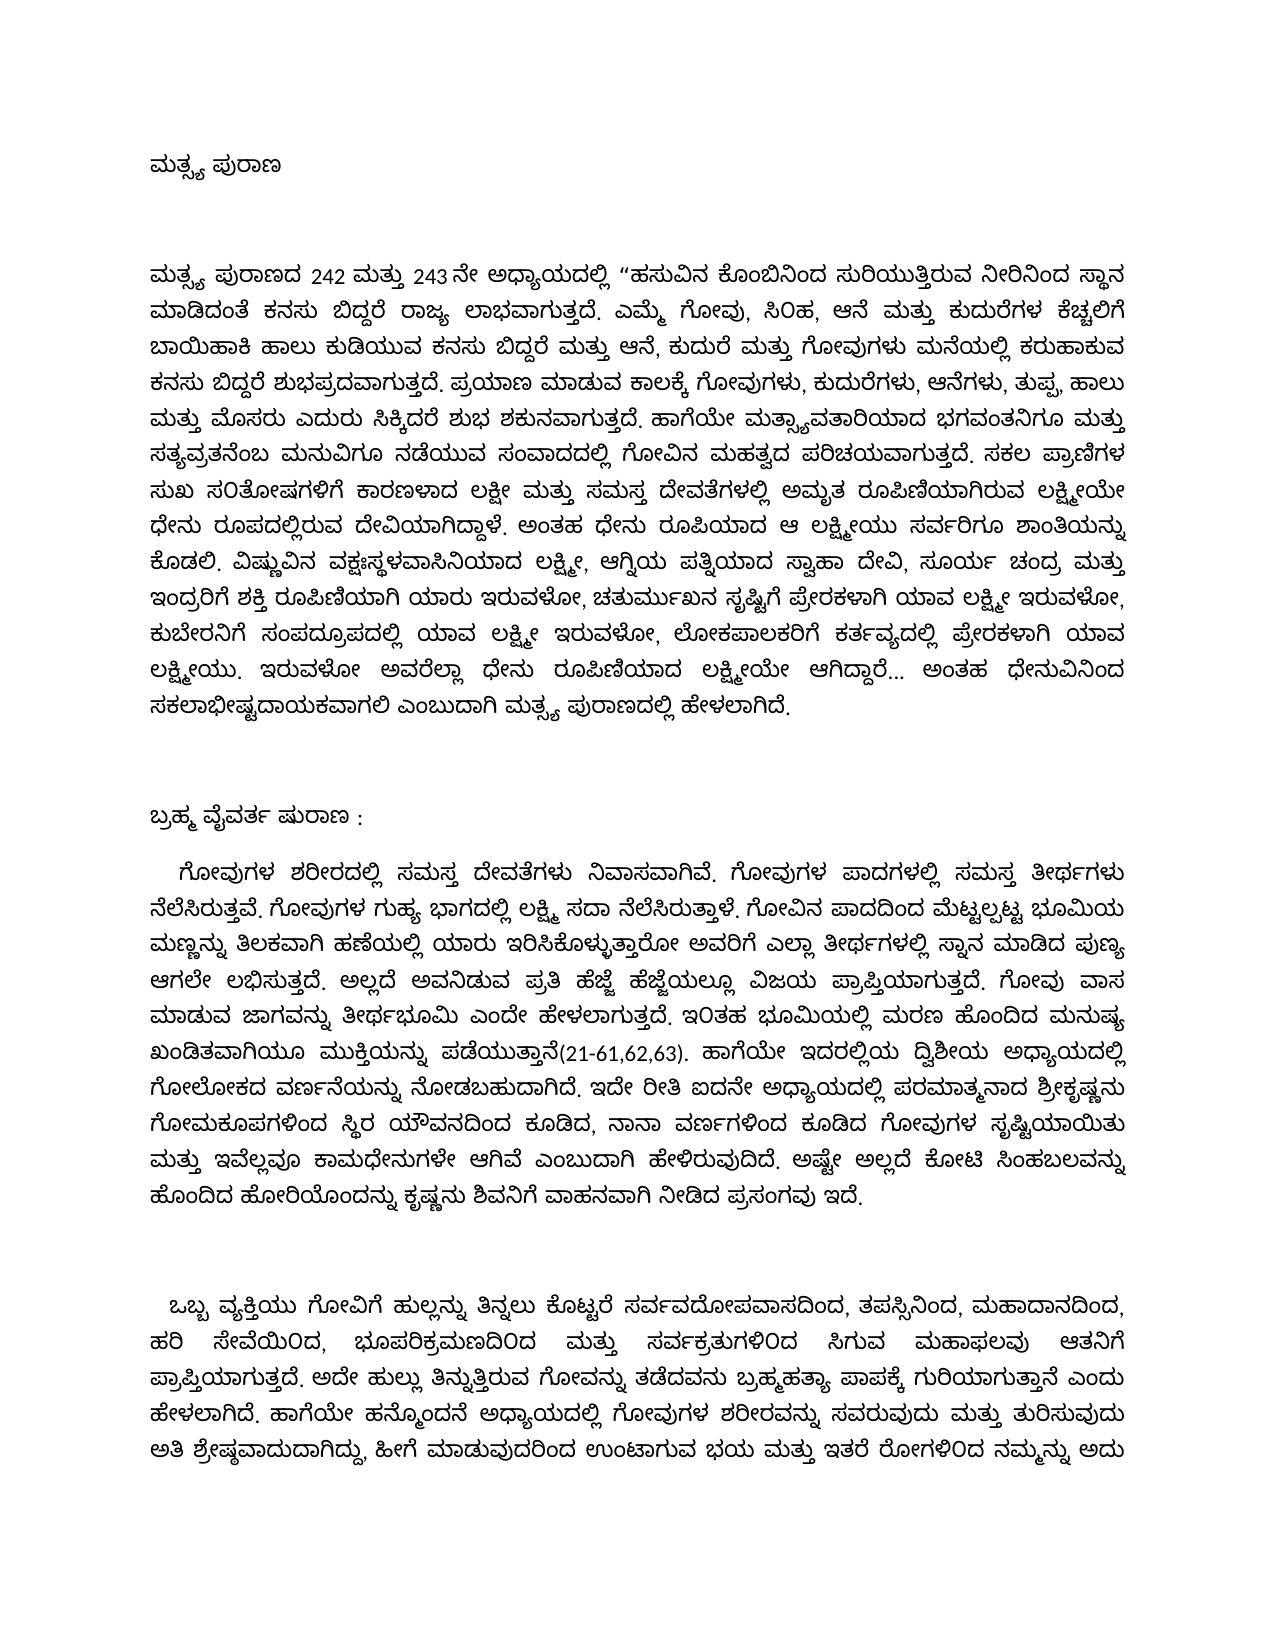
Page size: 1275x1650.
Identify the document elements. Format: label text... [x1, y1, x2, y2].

text ಮತ್ಸ್ಯ ಪುರಾಣ [150, 150, 1125, 181]
text ಬ್ರಹ್ಮ ವೈವರ್ತ ಷುರಾಣ : [150, 801, 1125, 832]
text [150, 1291, 1125, 1466]
text ಗೋವುಗಳ ಶರೀರದಲ್ಲಿ ಸಮಸ್ತ ದೇವತೆಗಳು ನಿವಾಸವಾಗಿವೆ. ಗೋವುಗಳ ಪಾದಗಳಲ್ಲಿ ಸಮಸ್ತ ತೀರ್ಥಗಳು ನೆಲೆಸಿರುತ್ತವೆ. ಗೋವುಗಳ ಗುಹ್ಯ ಭಾಗದಲ್ಲಿ ಲಕ್ಷ್ಮಿ ಸದಾ ನೆಲೆಸಿರುತ್ತಾಳೆ. ಗೋವಿನ ಪಾದದಿಂದ ಮೆಟ್ಟಲ್ಪಟ್ಟ ಭೂಮಿಯ ಮಣ್ಣನ್ನು ತಿಲಕವಾಗಿ ಹಣೆಯಲ್ಲಿ ಯಾರು ಇರಿಸಿಕೊಳ್ಳುತ್ತಾರೋ ಅವರಿಗೆ ಎಲ್ಲಾ ತೀರ್ಥಗಳಲ್ಲಿ ಸ್ನಾನ ಮಾಡಿದ ಪುಣ್ಯ ಆಗಲೇ ಲಭಿಸುತ್ತದೆ. ಅಲ್ಲದೆ ಅವನಿಡುವ ಪ್ರತಿ ಹೆಜ್ಜೆ ಹೆಜ್ಜೆಯಲ್ಲೂ ವಿಜಯ ಪ್ರಾಪ್ತಿಯಾಗುತ್ತದೆ. ಗೋವು ವಾಸ ಮಾಡುವ ಜಾಗವನ್ನು ತೀರ್ಥಭೂಮಿ ಎಂದೇ ಹೇಳಲಾಗುತ್ತದೆ. ಇ೦ತಹ ಭೂಮಿಯಲ್ಲಿ ಮರಣ ಹೊಂದಿದ ಮನುಷ್ಯ ಖಂಡಿತವಾಗಿಯೂ ಮುಕ್ತಿಯನ್ನು ಪಡೆಯುತ್ತಾನೆ(21-61,62,63). ಹಾಗೆಯೇ ಇದರಲ್ಲಿಯ ದ್ವಿಶೀಯ ಅಧ್ಯಾಯದಲ್ಲಿ ಗೋಲೋಕದ ವರ್ಣನೆಯನ್ನು ನೋಡಬಹುದಾಗಿದೆ. ಇದೇ ರೀತಿ ಐದನೇ ಅಧ್ಯಾಯದಲ್ಲಿ ಪರಮಾತ್ಮನಾದ ಶ್ರೀಕೃಷ್ಣನು ಗೋಮಕೂಪಗಳಿಂದ ಸ್ಥಿರ ಯೌವನದಿಂದ ಕೂಡಿದ, ನಾನಾ ವರ್ಣಗಳಿಂದ ಕೂಡಿದ ಗೋವುಗಳ ಸೃಷ್ಟಿಯಾಯಿತು ಮತ್ತು ಇವೆಲ್ಲವೂ ಕಾಮಧೇನುಗಳೇ ಆಗಿವೆ ಎಂಬುದಾಗಿ ಹೇಳಿರುವುದಿದೆ. ಅಷ್ಟೇ ಅಲ್ಲದೆ ಕೋಟಿ ಸಿಂಹಬಲವನ್ನು ಹೊಂದಿದ ಹೋರಿಯೊಂದನ್ನು ಕೃಷ್ಣನು ಶಿವನಿಗೆ ವಾಹನವಾಗಿ ನೀಡಿದ ಪ್ರಸಂಗವು ಇದೆ. [150, 858, 1125, 1212]
text ಮತ್ಸ್ಯ ಪುರಾಣದ 242 ಮತ್ತು 243ನೇ ಅಧ್ಯಾಯದಲ್ಲಿ “ಹಸುವಿನ ಕೊಂಬಿನಿಂದ ಸುರಿಯುತ್ತಿರುವ ನೀರಿನಿಂದ ಸ್ಥಾನ ಮಾಡಿದಂತೆ ಕನಸು ಬಿದ್ದರೆ ರಾಜ್ಯ ಲಾಭವಾಗುತ್ತದೆ. ಎಮ್ಮೆ ಗೋವು, ಸಿ೦ಹ, ಆನೆ ಮತ್ತು ಕುದುರೆಗಳ ಕೆಚ್ಚಲಿಗೆ ಬಾಯಿಹಾಕಿ ಹಾಲು ಕುಡಿಯುವ ಕನಸು ಬಿದ್ದರೆ ಮತ್ತು ಆನೆ, ಕುದುರೆ ಮತ್ತು ಗೋವುಗಳು ಮನೆಯಲ್ಲಿ ಕರುಹಾಕುವ ಕನಸು ಬಿದ್ದರೆ ಶುಭಪ್ರದವಾಗುತ್ತದೆ. ಪ್ರಯಾಣ ಮಾಡುವ ಕಾಲಕ್ಕೆ ಗೋವುಗಳು, ಕುದುರೆಗಳು, ಆನೆಗಳು, ತುಪ್ಪ, ಹಾಲು ಮತ್ತು ಮೊಸರು ಎದುರು ಸಿಕ್ಕಿದರೆ ಶುಭ ಶಕುನವಾಗುತ್ತದೆ. ಹಾಗೆಯೇ ಮತ್ಸ್ಯಾವತಾರಿಯಾದ ಭಗವಂತನಿಗೂ ಮತ್ತು ಸತ್ಯವ್ರತನೆಂಬ ಮನುವಿಗೂ ನಡೆಯುವ ಸಂವಾದದಲ್ಲಿ ಗೋವಿನ ಮಹತ್ವದ ಪರಿಚಯವಾಗುತ್ತದೆ. ಸಕಲ ಪ್ರಾಣಿಗಳ ಸುಖ ಸ೦ತೋಷಗಳಿಗೆ ಕಾರಣಳಾದ ಲಕ್ಷೀ ಮತ್ತು ಸಮಸ್ತ ದೇವತೆಗಳಲ್ಲಿ ಅಮೃತ ರೂಪಿಣಿಯಾಗಿರುವ ಲಕ್ಷ್ಮೀಯೇ ಧೇನು ರೂಪದಲ್ಲಿರುವ ದೇವಿಯಾಗಿದ್ದಾಳೆ. ಅಂತಹ ಧೇನು ರೂಪಿಯಾದ ಆ ಲಕ್ಷ್ಮೀಯು ಸರ್ವರಿಗೂ ಶಾಂತಿಯನ್ನು ಕೊಡಲಿ. ವಿಷ್ಣುವಿನ ವಕ್ಷಃಸ್ಥಳವಾಸಿನಿಯಾದ ಲಕ್ಷ್ಮೀ, ಆಗ್ನಿಯ ಪತ್ನಿಯಾದ ಸ್ವಾಹಾ ದೇವಿ, ಸೂರ್ಯ ಚಂದ್ರ ಮತ್ತು ಇಂದ್ರರಿಗೆ ಶಕ್ತಿ ರೂಪಿಣಿಯಾಗಿ ಯಾರು ಇರುವಳೋ, ಚತುರ್ಮುಖನ ಸೃಷ್ಟಿಗೆ ಪ್ರೇರಕಳಾಗಿ ಯಾವ ಲಕ್ಷ್ಮೀ ಇರುವಳೋ, ಕುಬೇರನಿಗೆ ಸಂಪದ್ರೂಪದಲ್ಲಿ ಯಾವ ಲಕ್ಷ್ಮೀ ಇರುವಳೋ, ಲೋಕಪಾಲಕರಿಗೆ ಕರ್ತವ್ಯದಲ್ಲಿ ಪ್ರೇರಕಳಾಗಿ ಯಾವ ಲಕ್ಷ್ಮೀಯು. ಇರುವಳೋ ಅವರೆಲ್ಲಾ ಧೇನು ರೂಪಿಣಿಯಾದ ಲಕ್ಷ್ಮೀಯೇ ಆಗಿದ್ದಾರೆ... ಅಂತಹ ಧೇನುವಿನಿಂದ ಸಕಲಾಭೀಷ್ಟದಾಯಕವಾಗಲಿ ಎಂಬುದಾಗಿ ಮತ್ಸ್ಯ ಪುರಾಣದಲ್ಲಿ ಹೇಳಲಾಗಿದೆ. [150, 260, 1125, 722]
